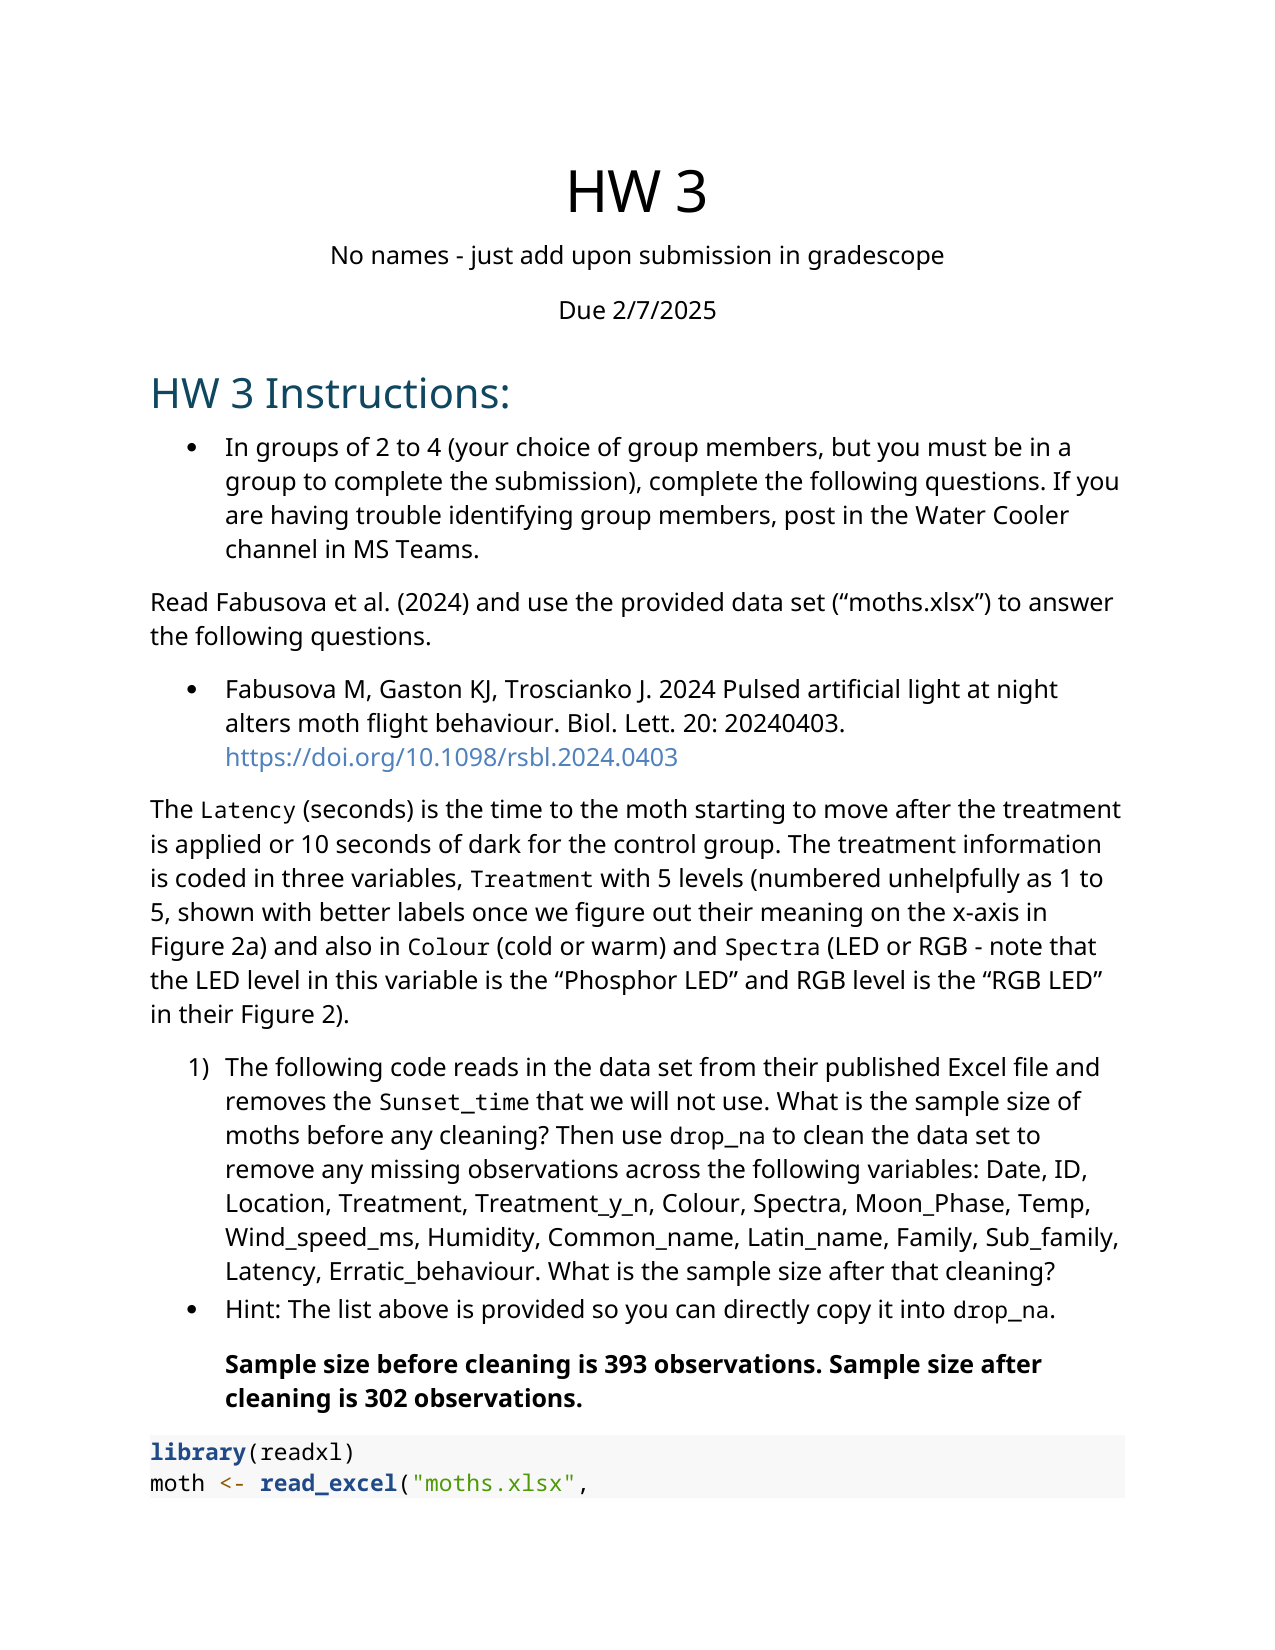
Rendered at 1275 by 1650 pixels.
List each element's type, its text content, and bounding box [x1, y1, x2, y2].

list Sample size before cleaning is 393 observations. Sample size after cleaning is 302 observations. [187, 1346, 1125, 1414]
text Read Fabusova et al. (2024) and use the provided data set (“moths.xlsx”) to answer the following questions. [150, 584, 1125, 652]
list Fabusova M, Gaston KJ, Troscianko J. 2024 Pulsed artificial light at night alters moth flight behaviour. Biol. Lett. 20: 20240403. https://doi.org/10.1098/rsbl.2024.0403 [187, 671, 1125, 773]
text The Latency (seconds) is the time to the moth starting to move after the treatment is applied or 10 seconds of dark for the control group. The treatment information is coded in three variables, Treatment with 5 levels (numbered unhelpfully as 1 to 5, shown with better labels once we figure out their meaning on the x-axis in Figure 2a) and also in Colour (cold or warm) and Spectra (LED or RGB - note that the LED level in this variable is the “Phosphor LED” and RGB level is the “RGB LED” in their Figure 2). [150, 792, 1125, 1031]
subtitle HW 3 Instructions: [150, 364, 1125, 421]
list In groups of 2 to 4 (your choice of group members, but you must be in a group to complete the submission), complete the following questions. If you are having trouble identifying group members, post in the Water Cooler channel in MS Teams. [187, 429, 1125, 566]
list Hint: The list above is provided so you can directly copy it into drop_na. [187, 1292, 1125, 1326]
title HW 3 [150, 150, 1125, 229]
list The following code reads in the data set from their published Excel file and removes the Sunset_time that we will not use. What is the sample size of moths before any cleaning? Then use drop_na to clean the data set to remove any missing observations across the following variables: Date, ID, Location, Treatment, Treatment_y_n, Colour, Spectra, Moon_Phase, Temp, Wind_speed_ms, Humidity, Common_name, Latin_name, Family, Sub_family, Latency, Erratic_behaviour. What is the sample size after that cleaning? [187, 1049, 1125, 1288]
text Due 2/7/2025 [150, 293, 1125, 327]
text No names - just add upon submission in gradescope [150, 238, 1125, 272]
